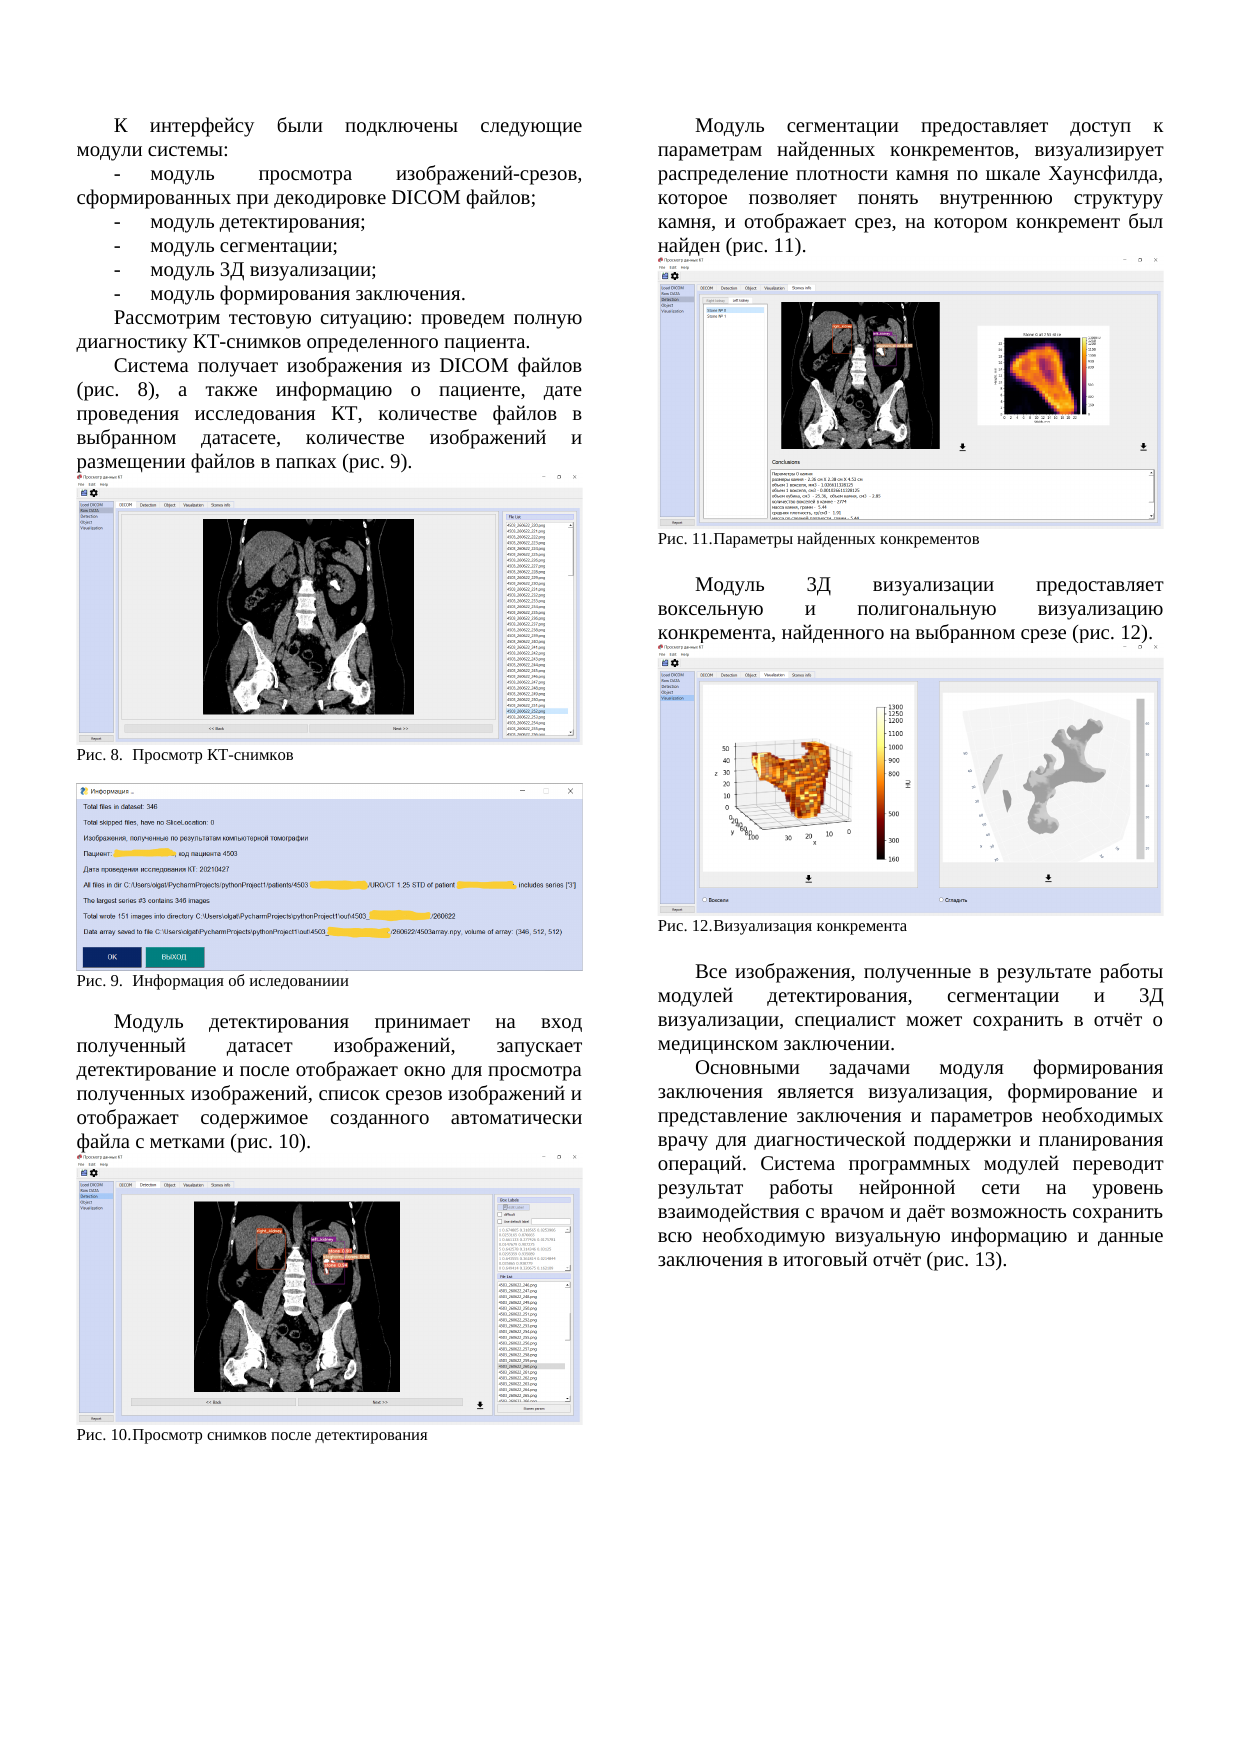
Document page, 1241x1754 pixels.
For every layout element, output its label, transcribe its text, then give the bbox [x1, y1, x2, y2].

picture [76, 783, 583, 971]
text Модуль сегментации предоставляет доступ к параметрам найденных конкрементов, визуализирует распределение плотности камня по шкале Хаунсфилда, которое позволяет понять внутреннюю структуру камня, и отображает срез, на котором конкремент был найден (рис. 11). [658, 112, 1164, 256]
text - модуль просмотра изображений-срезов, сформированных при декодировке DICOM файлов; [76, 161, 583, 209]
text Просмотр снимков после детектирования [76, 1425, 583, 1444]
text Рассмотрим тестовую ситуацию: проведем полную диагностику КТ-снимков определенного пациента. [76, 305, 583, 353]
text К интерфейсу были подключены следующие модули системы: [76, 112, 583, 161]
text Модуль детектирования принимает на вход полученный датасет изображений, запускает детектирование и после отображает окно для просмотра полученных изображений, список срезов изображений и отображает содержимое созданного автоматически файла с метками (рис. 10). [76, 1009, 583, 1153]
text Визуализация конкремента [658, 916, 1164, 934]
text Модуль 3Д визуализации предоставляет воксельную и полигональную визуализацию конкремента, найденного на выбранном срезе (рис. 12). [658, 572, 1164, 643]
picture [76, 1153, 583, 1425]
text Параметры найденных конкрементов [658, 529, 1164, 548]
text Информация об иследованиии [76, 971, 583, 990]
picture [76, 473, 583, 745]
picture [657, 643, 1164, 916]
text Просмотр КТ-снимков [76, 745, 583, 764]
picture [657, 256, 1164, 529]
text - модуль сегментации; [76, 233, 583, 257]
text - модуль 3Д визуализации; [76, 257, 583, 281]
text Основными задачами модуля формирования заключения является визуализация, формирование и представление заключения и параметров необходимых врачу для диагностической поддержки и планирования операций. Система программных модулей переводит результат работы нейронной сети на уровень взаимодействия с врачом и даёт возможность сохранить всю необходимую визуальную информацию и данные заключения в итоговый отчёт (рис. 13). [658, 1055, 1164, 1271]
text - модуль формирования заключения. [76, 281, 583, 305]
text - модуль детектирования; [76, 209, 583, 233]
text Система получает изображения из DICOM файлов (рис. 8), а также информацию о пациенте, дате проведения исследования КТ, количестве файлов в выбранном датасете, количестве изображений и размещении файлов в папках (рис. 9). [76, 353, 583, 473]
text Все изображения, полученные в результате работы модулей детектирования, сегментации и 3Д визуализации, специалист может сохранить в отчёт о медицинском заключении. [658, 959, 1164, 1055]
